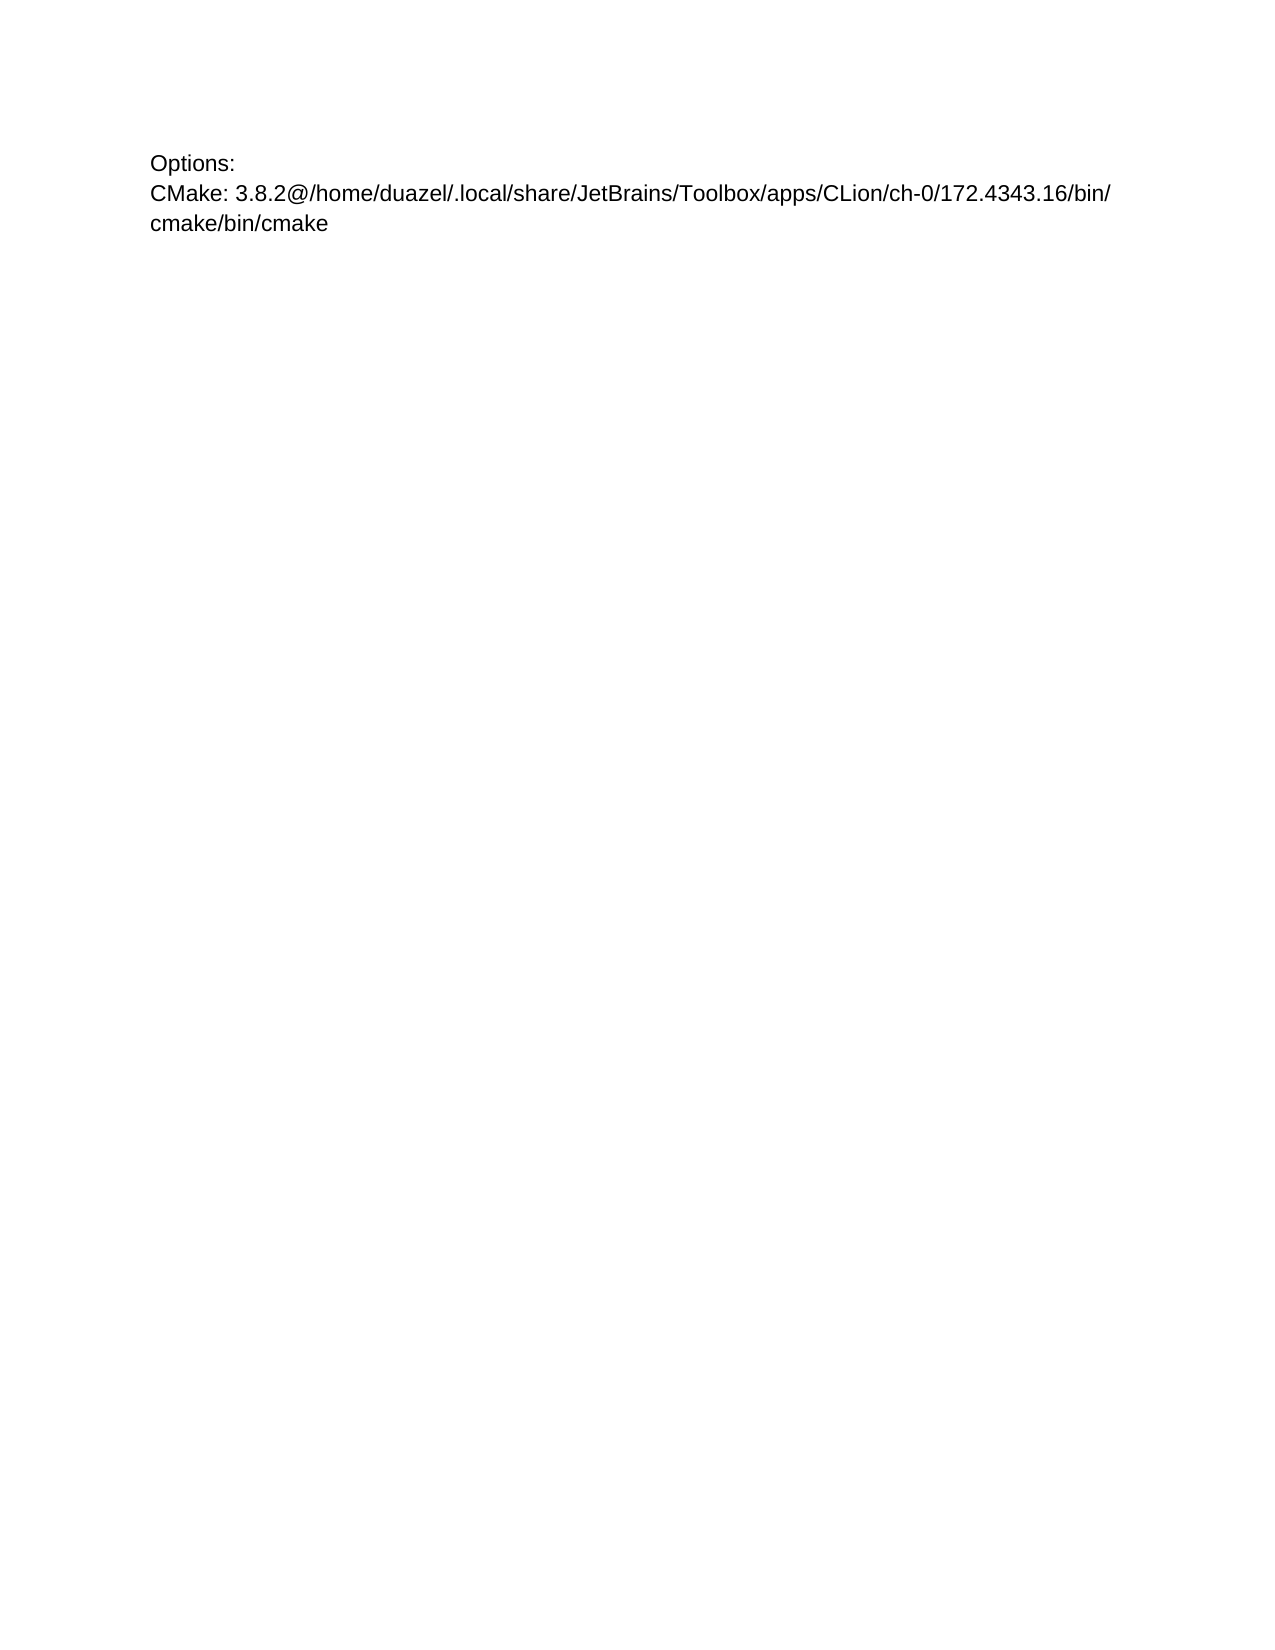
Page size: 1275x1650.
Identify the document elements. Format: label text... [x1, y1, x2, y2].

text CMake: 3.8.2@/home/duazel/.local/share/JetBrains/Toolbox/apps/CLion/ch-0/172.4343.16/bin/cmake/bin/cmake [150, 180, 1125, 237]
text Options: [150, 150, 1125, 176]
